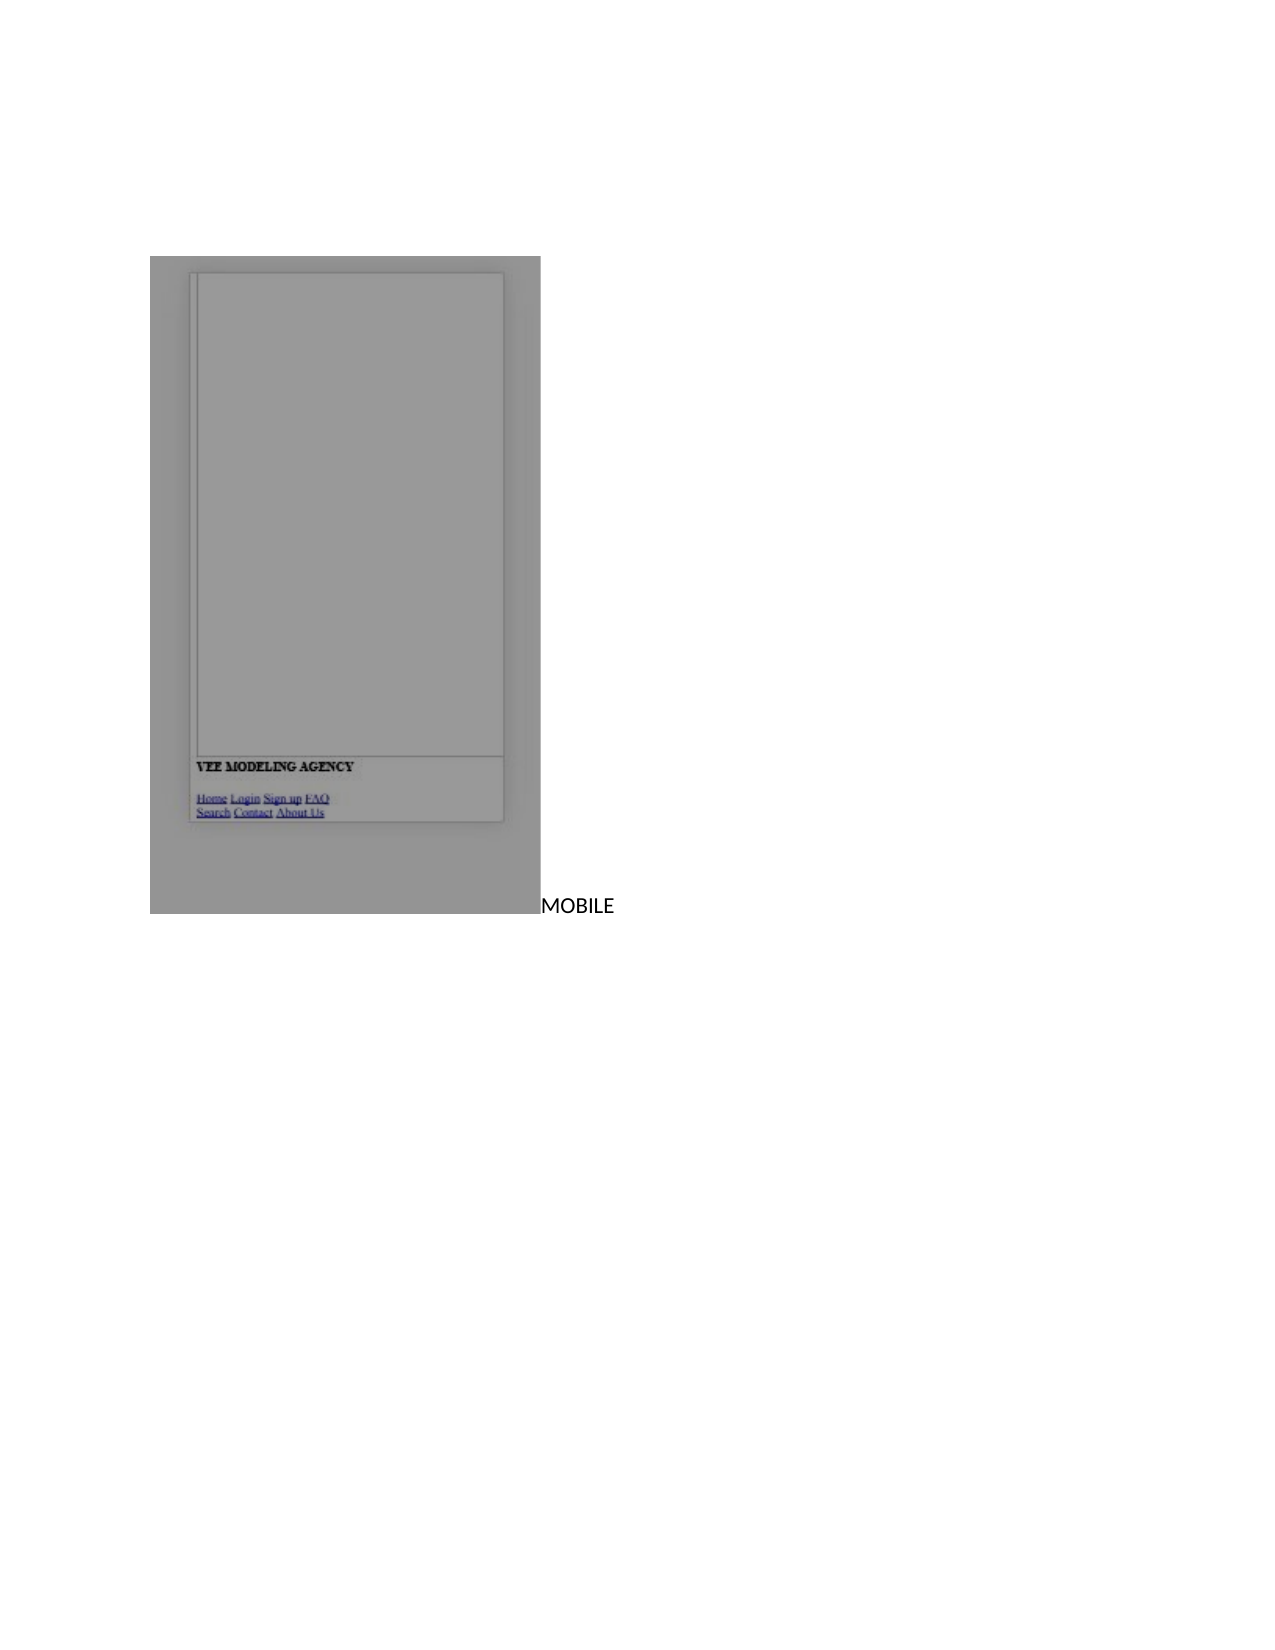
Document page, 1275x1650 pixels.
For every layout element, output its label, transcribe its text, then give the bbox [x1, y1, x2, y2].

text MOBILE [150, 256, 1125, 919]
